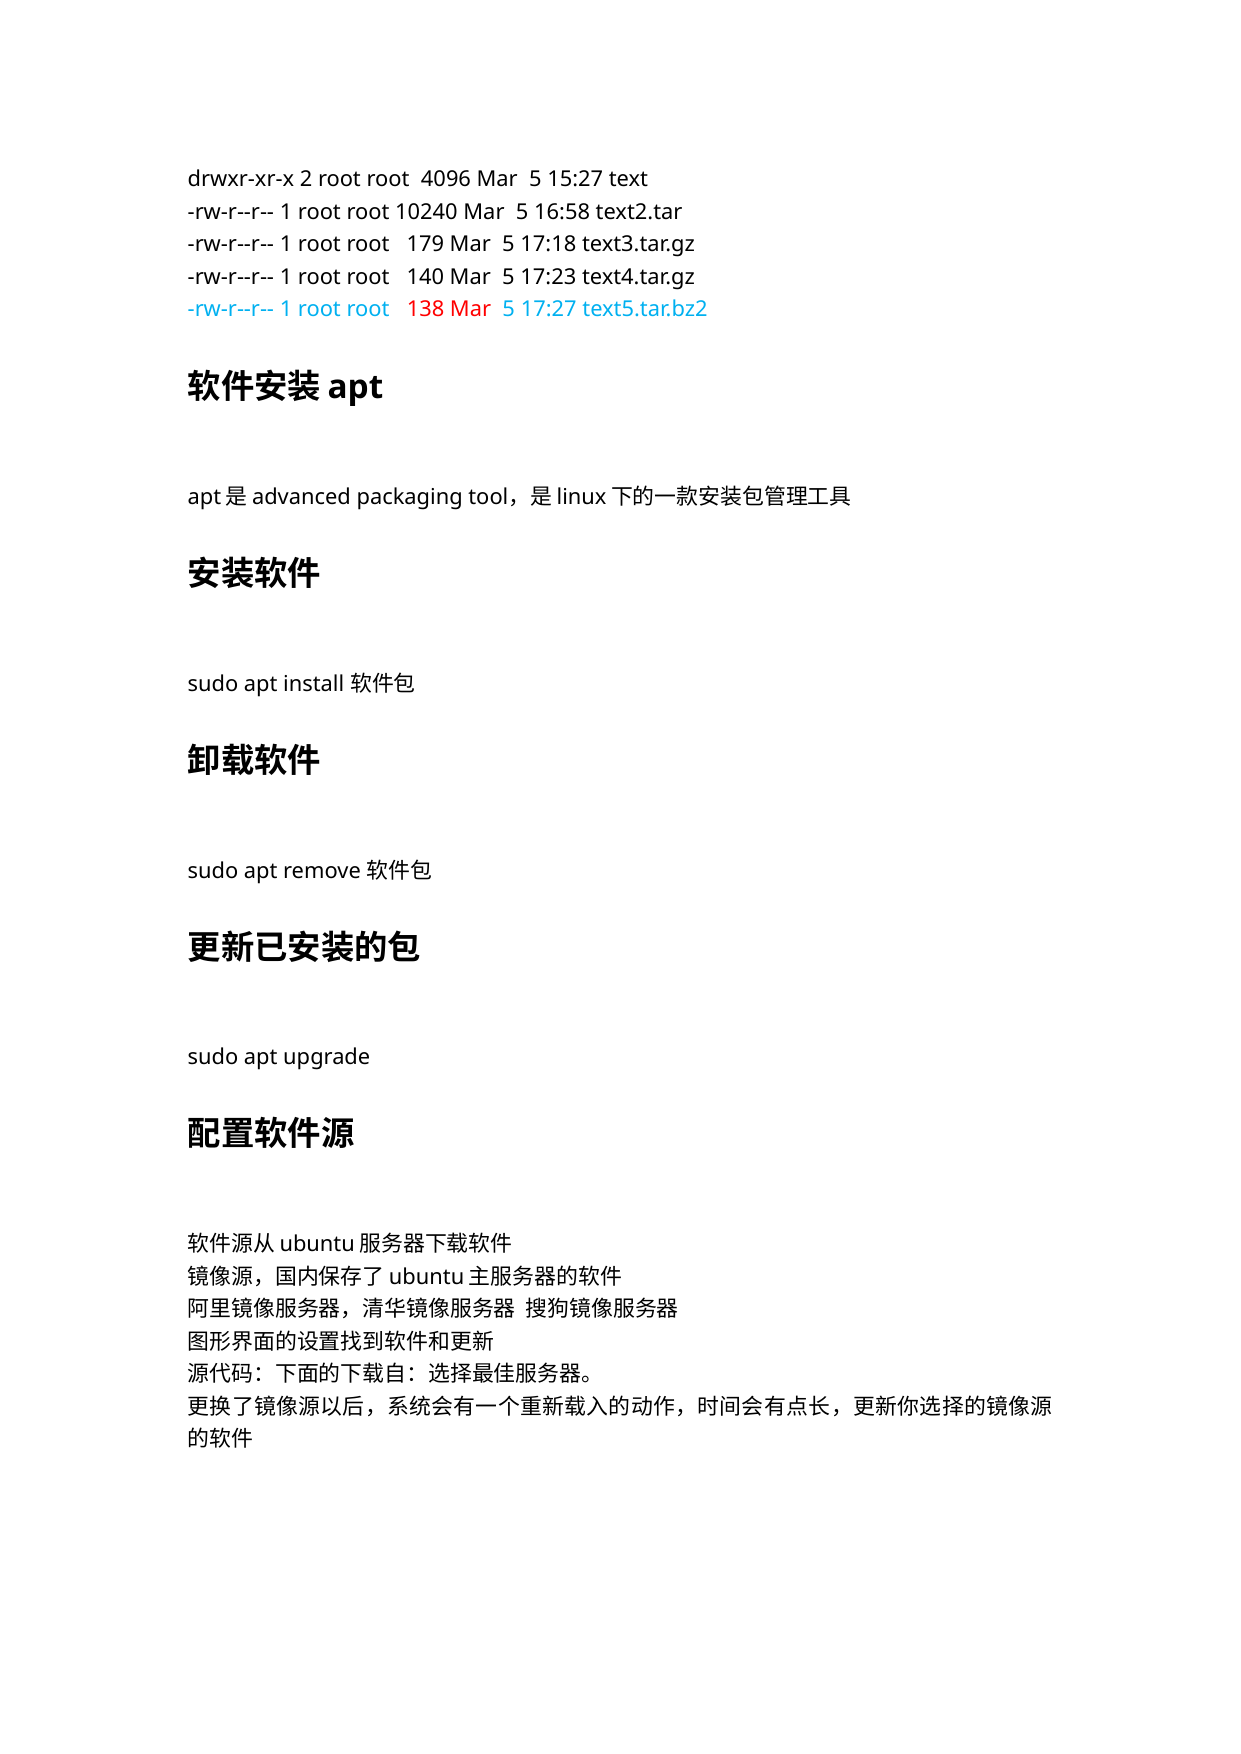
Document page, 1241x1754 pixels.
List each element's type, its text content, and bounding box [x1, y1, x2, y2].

text 软件源从ubuntu服务器下载软件 [187, 1226, 1053, 1258]
subtitle 卸载软件 [187, 725, 1053, 790]
text -rw-r--r-- 1 root root 10240 Mar 5 16:58 text2.tar [187, 194, 1053, 227]
subtitle 安装软件 [187, 538, 1053, 603]
text -rw-r--r-- 1 root root 140 Mar 5 17:23 text4.tar.gz [187, 259, 1053, 292]
text -rw-r--r-- 1 root root 138 Mar 5 17:27 text5.tar.bz2 [187, 292, 1053, 324]
text 更换了镜像源以后，系统会有一个重新载入的动作，时间会有点长，更新你选择的镜像源的软件 [187, 1388, 1053, 1453]
subtitle 配置软件源 [187, 1099, 1053, 1164]
text 图形界面的设置找到软件和更新 [187, 1323, 1053, 1356]
text 镜像源，国内保存了ubuntu主服务器的软件 [187, 1258, 1053, 1291]
text apt是advanced packaging tool，是linux下的一款安装包管理工具 [187, 479, 1053, 511]
text sudo apt upgrade [187, 1039, 1053, 1072]
subtitle 更新已安装的包 [187, 912, 1053, 977]
subtitle 软件安装apt [187, 352, 1053, 417]
text -rw-r--r-- 1 root root 179 Mar 5 17:18 text3.tar.gz [187, 227, 1053, 259]
text sudo apt install 软件包 [187, 666, 1053, 698]
text drwxr-xr-x 2 root root 4096 Mar 5 15:27 text [187, 162, 1053, 194]
text 阿里镜像服务器，清华镜像服务器 搜狗镜像服务器 [187, 1291, 1053, 1323]
text sudo apt remove 软件包 [187, 852, 1053, 885]
text 源代码：下面的下载自：选择最佳服务器。 [187, 1356, 1053, 1388]
